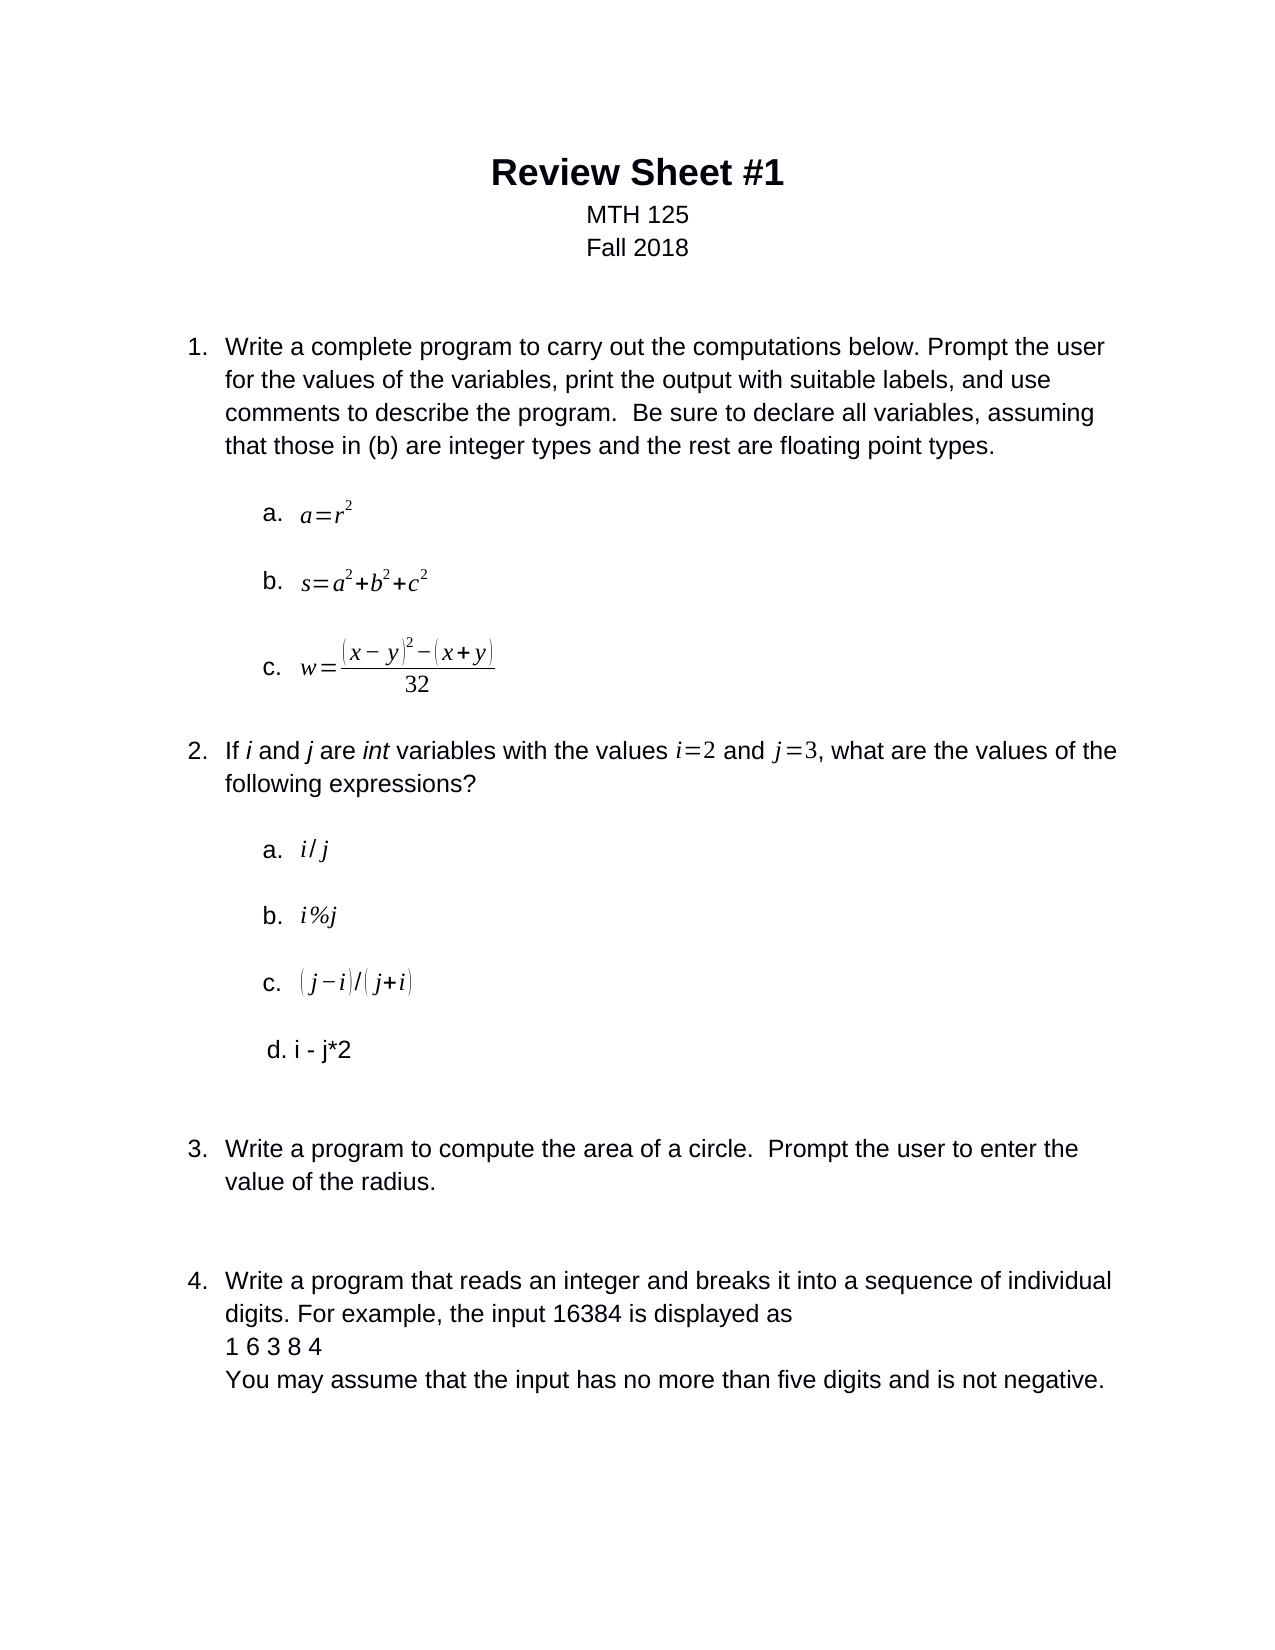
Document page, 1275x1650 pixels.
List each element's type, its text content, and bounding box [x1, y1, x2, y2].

text Fall 2018 [150, 233, 1125, 261]
list Write a program that reads an integer and breaks it into a sequence of individual [187, 1266, 1125, 1295]
list Write a program to compute the area of a circle. Prompt the user to enter the value of the radius. [187, 1134, 1125, 1196]
list 1 6 3 8 4 [225, 1332, 1125, 1361]
text MTH 125 [150, 199, 1125, 228]
list d. i - j*2 [225, 1035, 1125, 1064]
text Review Sheet #1 [150, 150, 1125, 193]
list If i and j are int variables with the values and , what are the values of the following expressions? [187, 736, 1125, 798]
list You may assume that the input has no more than five digits and is not negative. [225, 1365, 1125, 1394]
list Write a complete program to carry out the computations below. Prompt the user for the values of the variables, print the output with suitable labels, and use comments to describe the program. Be sure to declare all variables, assuming that those in (b) are integer types and the rest are floating point types. [187, 332, 1125, 459]
list digits. For example, the input 16384 is displayed as [225, 1299, 1125, 1328]
